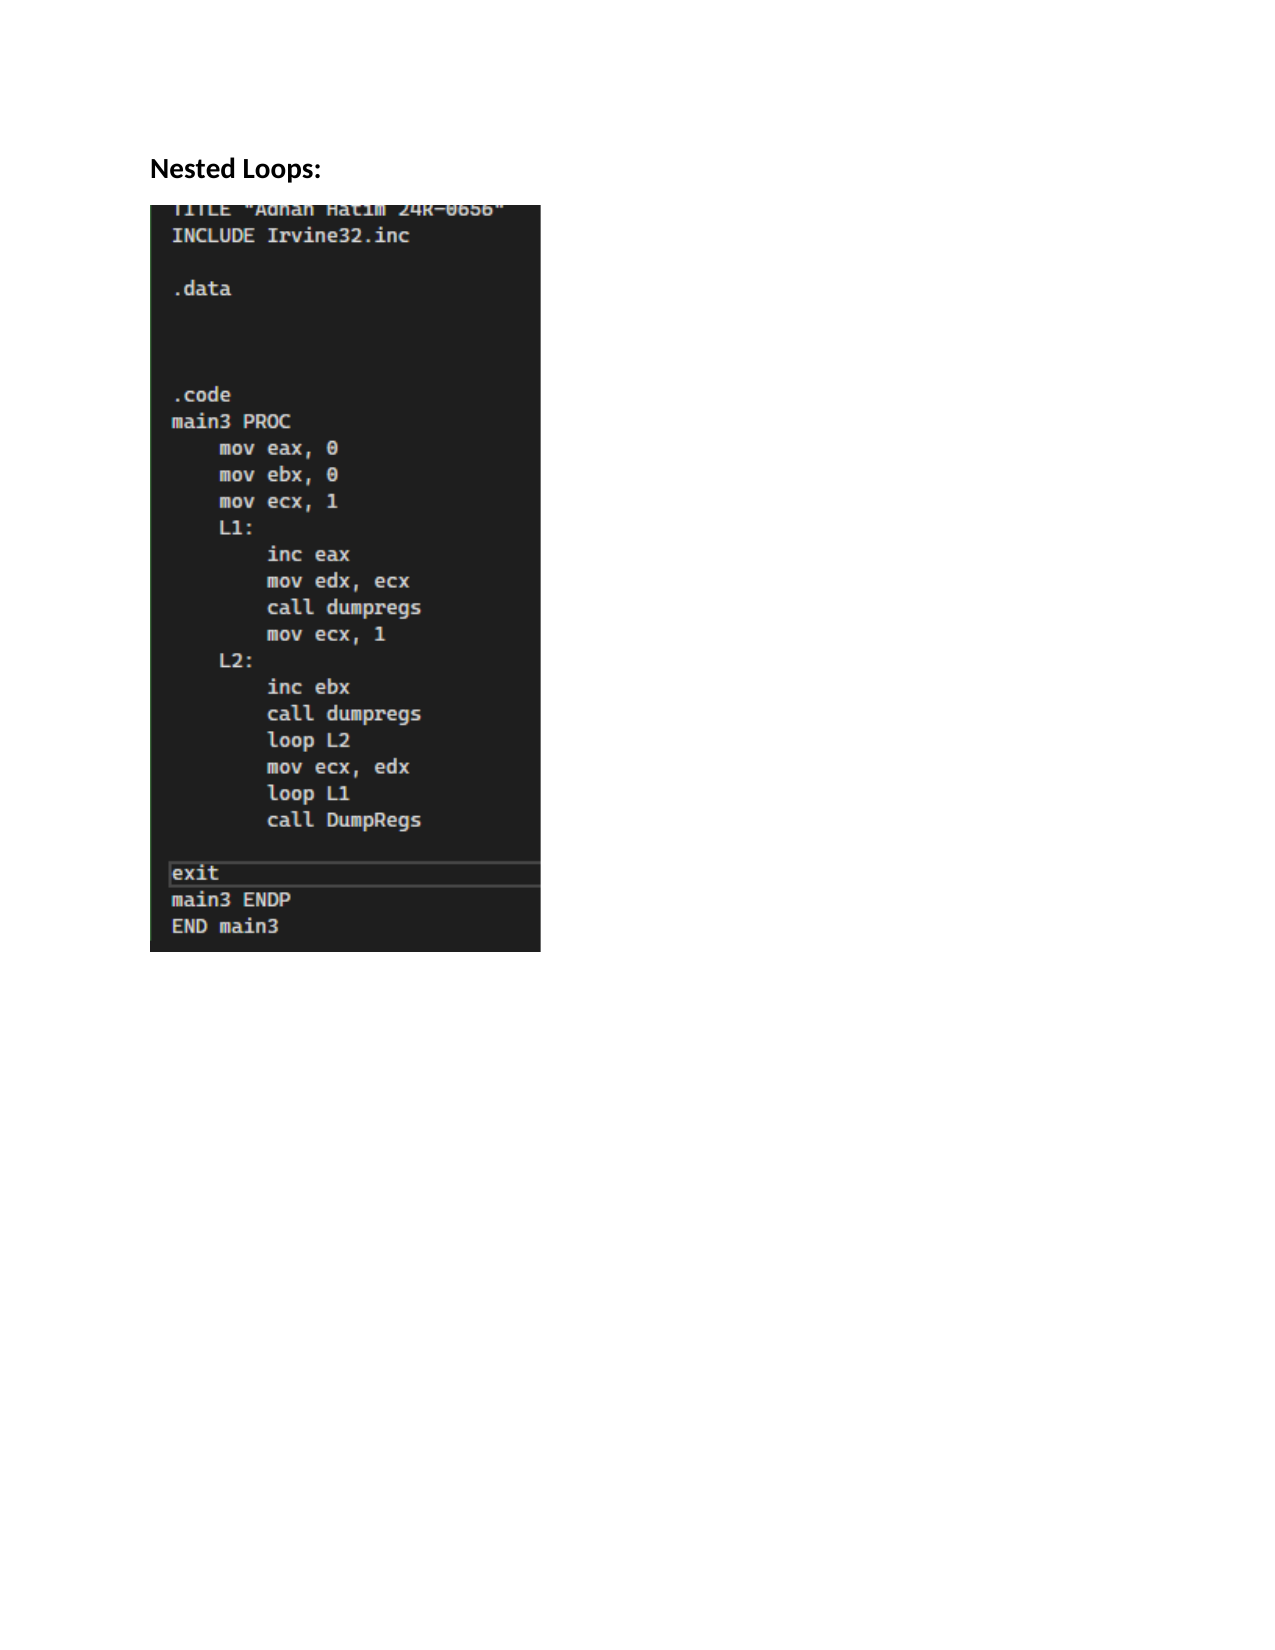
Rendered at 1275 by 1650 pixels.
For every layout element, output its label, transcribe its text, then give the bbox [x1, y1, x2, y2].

text Nested Loops: [150, 150, 1125, 186]
picture [150, 205, 541, 952]
